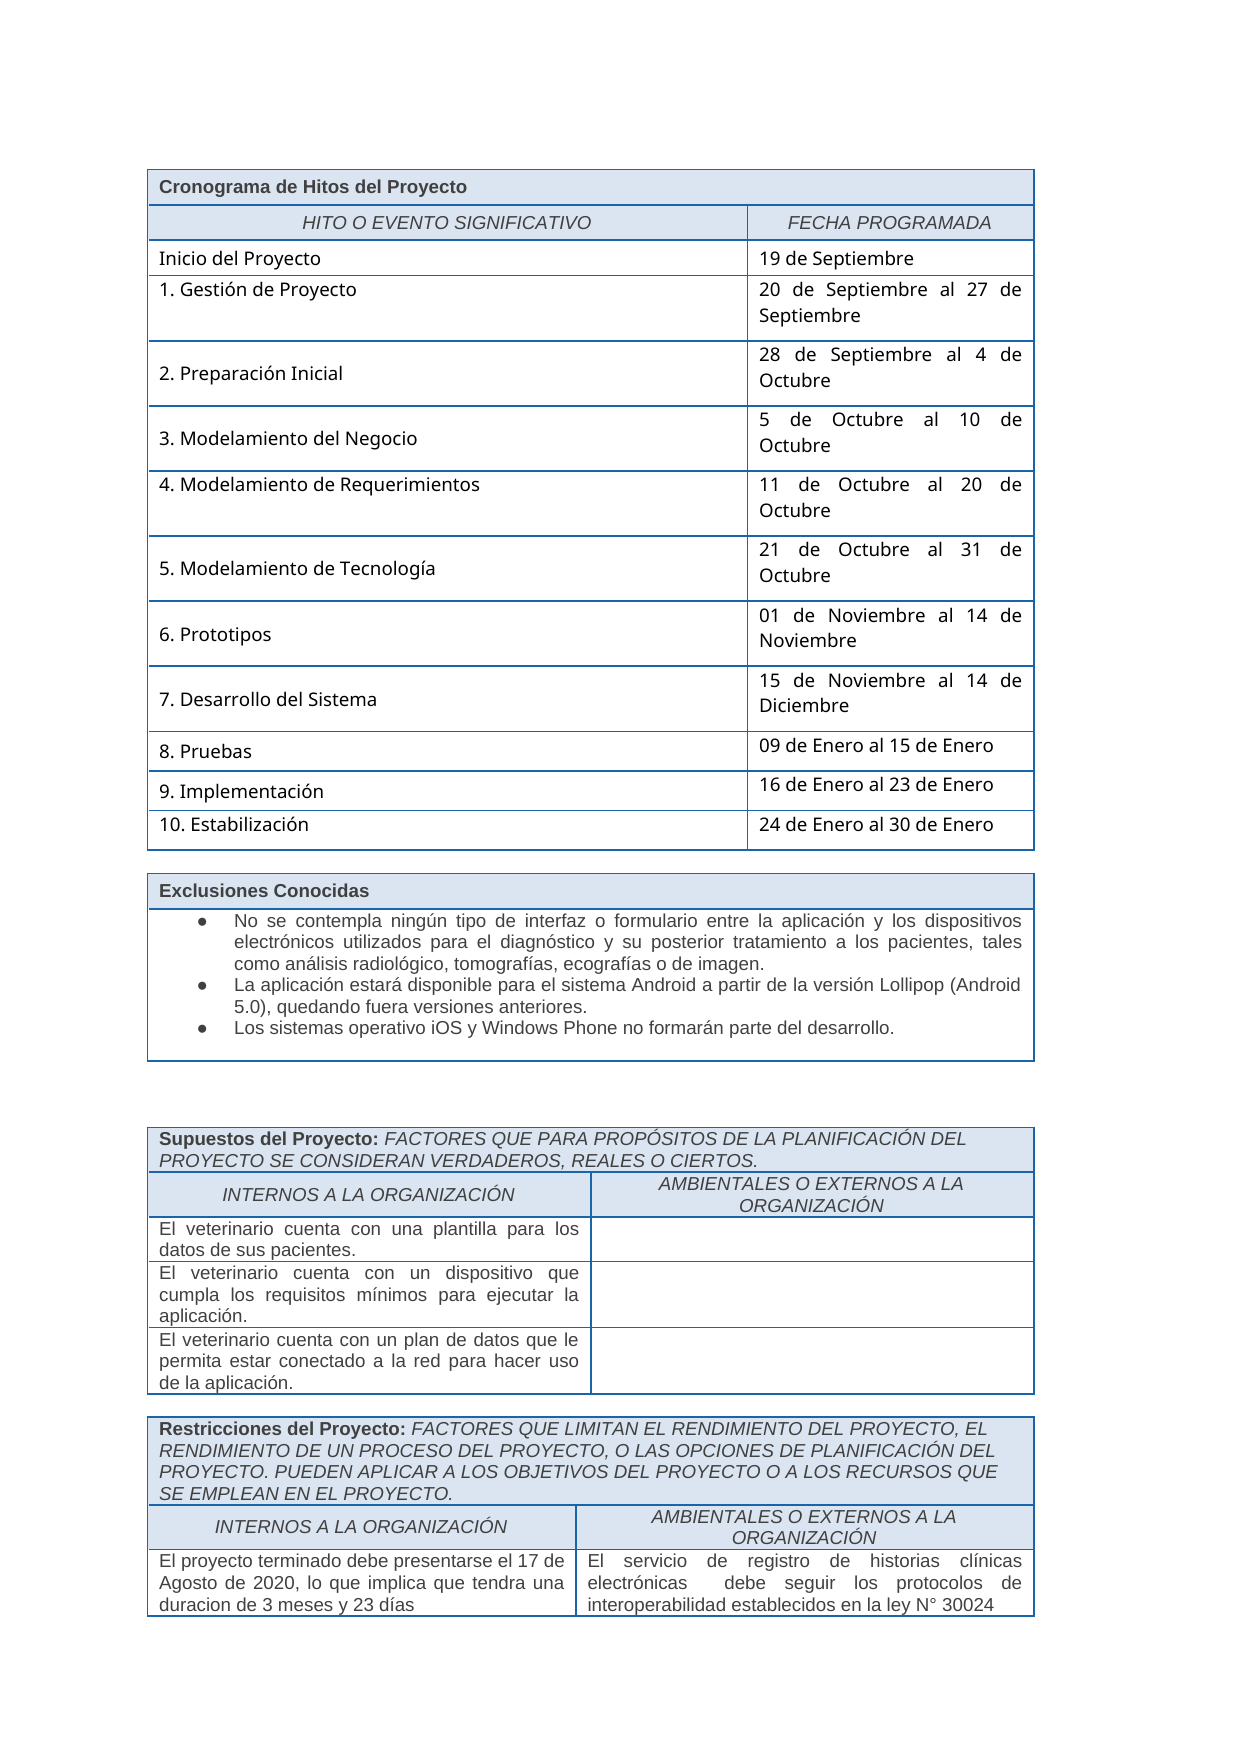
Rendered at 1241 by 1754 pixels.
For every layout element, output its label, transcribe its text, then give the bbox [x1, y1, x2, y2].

table_cell 1. Gestión de Proyecto [148, 276, 747, 340]
table_cell [592, 1218, 1033, 1261]
table_cell AMBIENTALES O EXTERNOS A LA ORGANIZACIÓN [577, 1506, 1033, 1549]
table_cell 15 de Noviembre al 14 de Diciembre [748, 667, 1033, 731]
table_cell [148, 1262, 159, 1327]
table_cell No se contempla ningún tipo de interfaz o formulario entre la aplicación y los dispositivos electrónicos utilizados para el diagnóstico y su posterior tratamiento a los pacientes, tales como análisis radiológico, tomografías, ecografías o de imagen. La aplicación estará disponible para el sistema Android a partir de la versión Lollipop (Android 5.0), quedando fuera versiones anteriores. Los sistemas operativo iOS y Windows Phone no formarán parte del desarrollo. [148, 909, 1033, 1060]
table_cell 19 de Septiembre [748, 241, 1033, 275]
table_cell Inicio del Proyecto [148, 240, 747, 275]
table_cell El servicio de registro de historias clínicas electrónicas debe seguir los protocolos de interoperabilidad establecidos en la ley N° 30024 [577, 1550, 1033, 1615]
table_cell FECHA PROGRAMADA [748, 206, 1033, 239]
table_header Restricciones del Proyecto: FACTORES QUE LIMITAN EL RENDIMIENTO DEL PROYECTO, EL RENDIMIENTO DE UN PROCESO DEL PROYECTO, O LAS OPCIONES DE PLANIFICACIÓN DEL PROYECTO. PUEDEN APLICAR A LOS OBJETIVOS DEL PROYECTO O A LOS RECURSOS QUE SE EMPLEAN EN EL PROYECTO. [148, 1418, 1033, 1504]
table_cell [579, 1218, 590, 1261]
table_cell INTERNOS A LA ORGANIZACIÓN [148, 1505, 575, 1549]
table_header Exclusiones Conocidas [148, 874, 1033, 908]
table_cell 8. Pruebas [148, 732, 747, 770]
table_cell 21 de Octubre al 31 de Octubre [748, 537, 1033, 600]
table_cell 20 de Septiembre al 27 de Septiembre [748, 276, 1033, 340]
table_cell 4. Modelamiento de Requerimientos [148, 471, 747, 535]
table_header Supuestos del Proyecto: FACTORES QUE PARA PROPÓSITOS DE LA PLANIFICACIÓN DEL PROYECTO SE CONSIDERAN VERDADEROS, REALES O CIERTOS. [148, 1128, 1033, 1171]
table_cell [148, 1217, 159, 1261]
table_cell 5 de Octubre al 10 de Octubre [748, 407, 1033, 470]
table_cell [592, 1262, 1033, 1327]
table_header Cronograma de Hitos del Proyecto [148, 170, 1033, 204]
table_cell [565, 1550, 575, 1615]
table_cell 9. Implementación [148, 771, 747, 810]
table_cell 28 de Septiembre al 4 de Octubre [748, 342, 1033, 405]
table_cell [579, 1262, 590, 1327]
table_cell 7. Desarrollo del Sistema [148, 666, 747, 731]
table_cell [592, 1328, 1033, 1393]
table_cell 11 de Octubre al 20 de Octubre [748, 472, 1033, 535]
table_cell 24 de Enero al 30 de Enero [748, 811, 1033, 849]
table_cell 5. Modelamiento de Tecnología [148, 536, 747, 600]
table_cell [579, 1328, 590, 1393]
table_cell HITO O EVENTO SIGNIFICATIVO [148, 205, 747, 239]
table_cell 16 de Enero al 23 de Enero [748, 772, 1033, 810]
table_cell AMBIENTALES O EXTERNOS A LA ORGANIZACIÓN [592, 1173, 1033, 1216]
table_cell 09 de Enero al 15 de Enero [748, 732, 1033, 770]
table_cell 6. Prototipos [148, 601, 747, 665]
table_cell 3. Modelamiento del Negocio [148, 406, 747, 470]
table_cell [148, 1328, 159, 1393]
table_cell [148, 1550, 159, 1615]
table_cell 2. Preparación Inicial [148, 341, 747, 405]
table_cell INTERNOS A LA ORGANIZACIÓN [148, 1172, 590, 1216]
table_cell 10. Estabilización [148, 811, 747, 849]
table_cell 01 de Noviembre al 14 de Noviembre [748, 602, 1033, 665]
